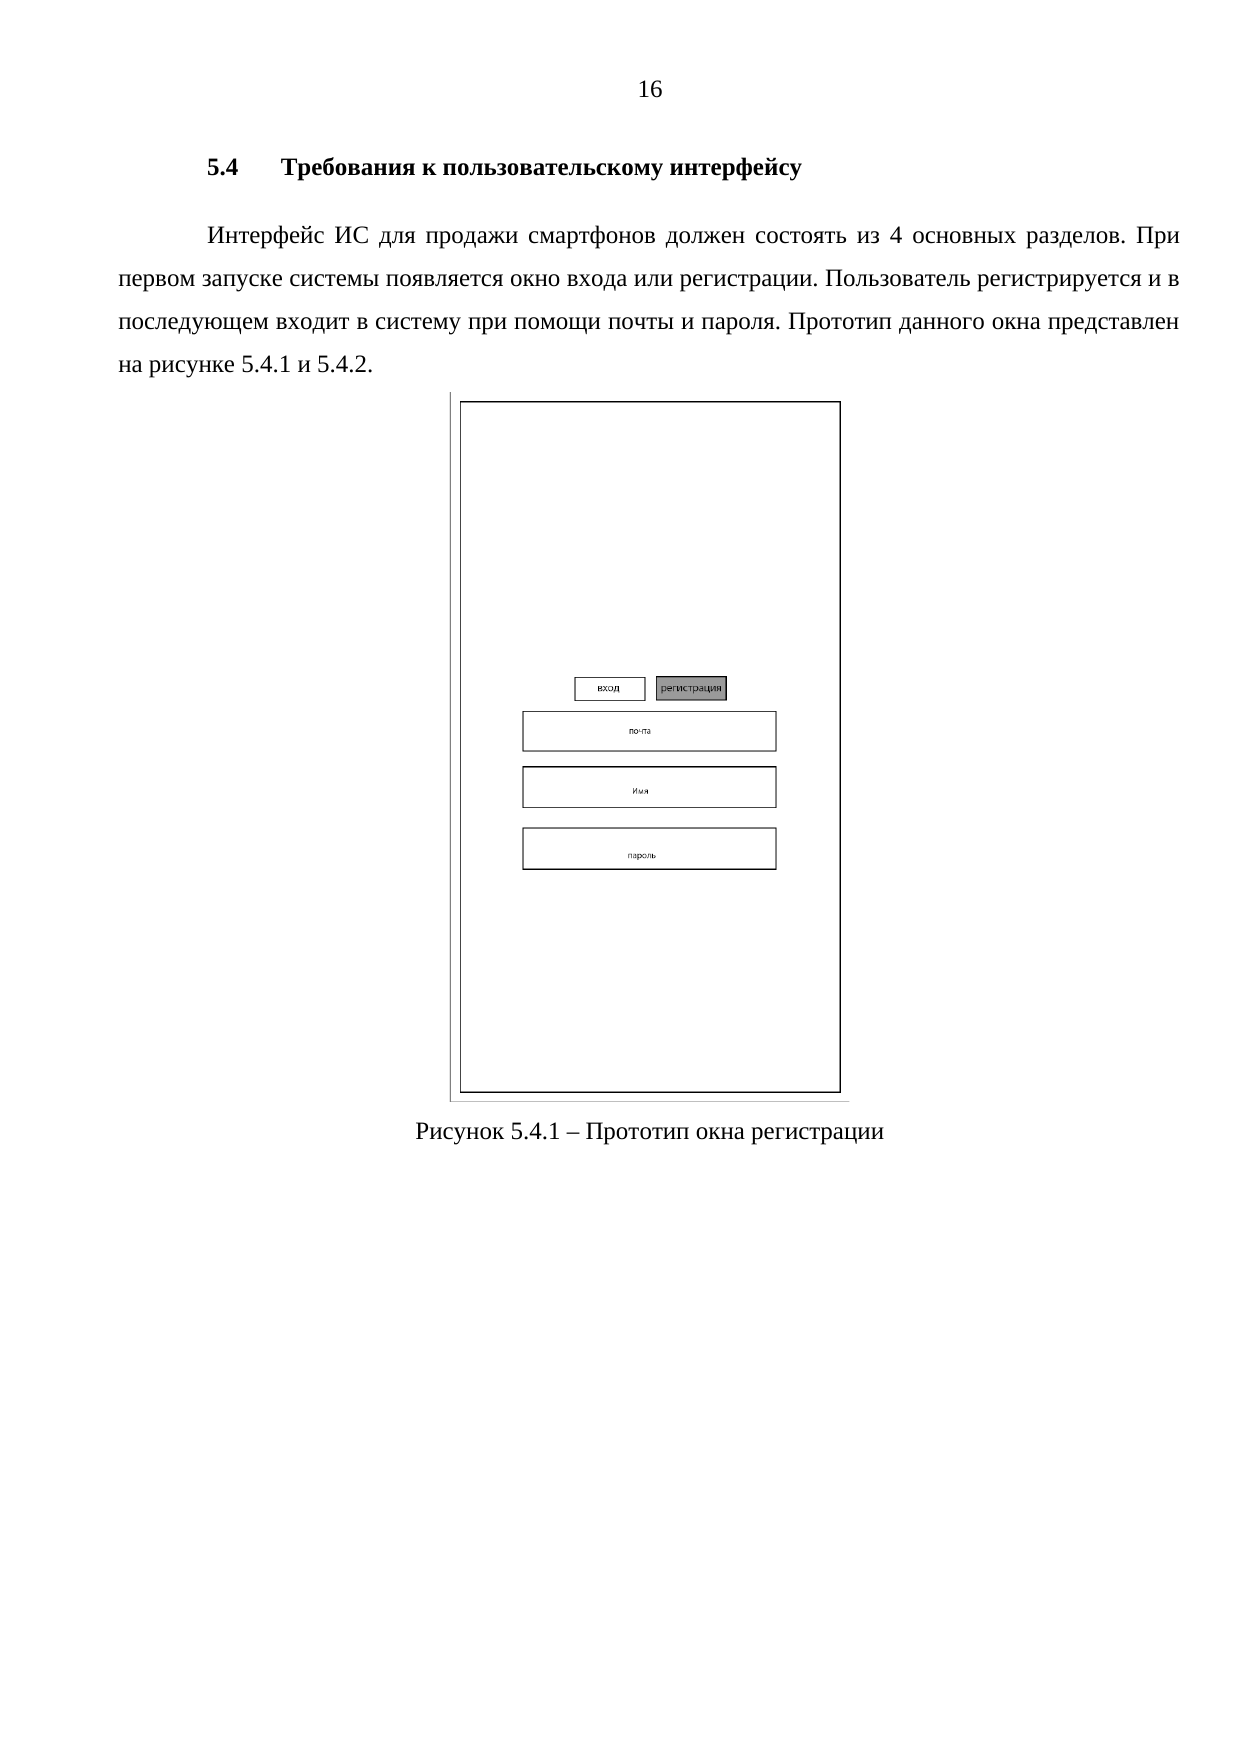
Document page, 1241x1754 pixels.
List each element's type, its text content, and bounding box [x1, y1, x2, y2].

text Рисунок 5.4.1 – Прототип окна регистрации [118, 1116, 1181, 1144]
picture [449, 392, 850, 1102]
subtitle Требования к пользовательскому интерфейсу [118, 152, 1181, 181]
text Интерфейс ИС для продажи смартфонов должен состоять из 4 основных разделов. При первом запуске системы появляется окно входа или регистрации. Пользователь регистрируется и в последующем входит в систему при помощи почты и пароля. Прототип данного окна представлен на рисунке 5.4.1 и 5.4.2. [118, 220, 1181, 378]
